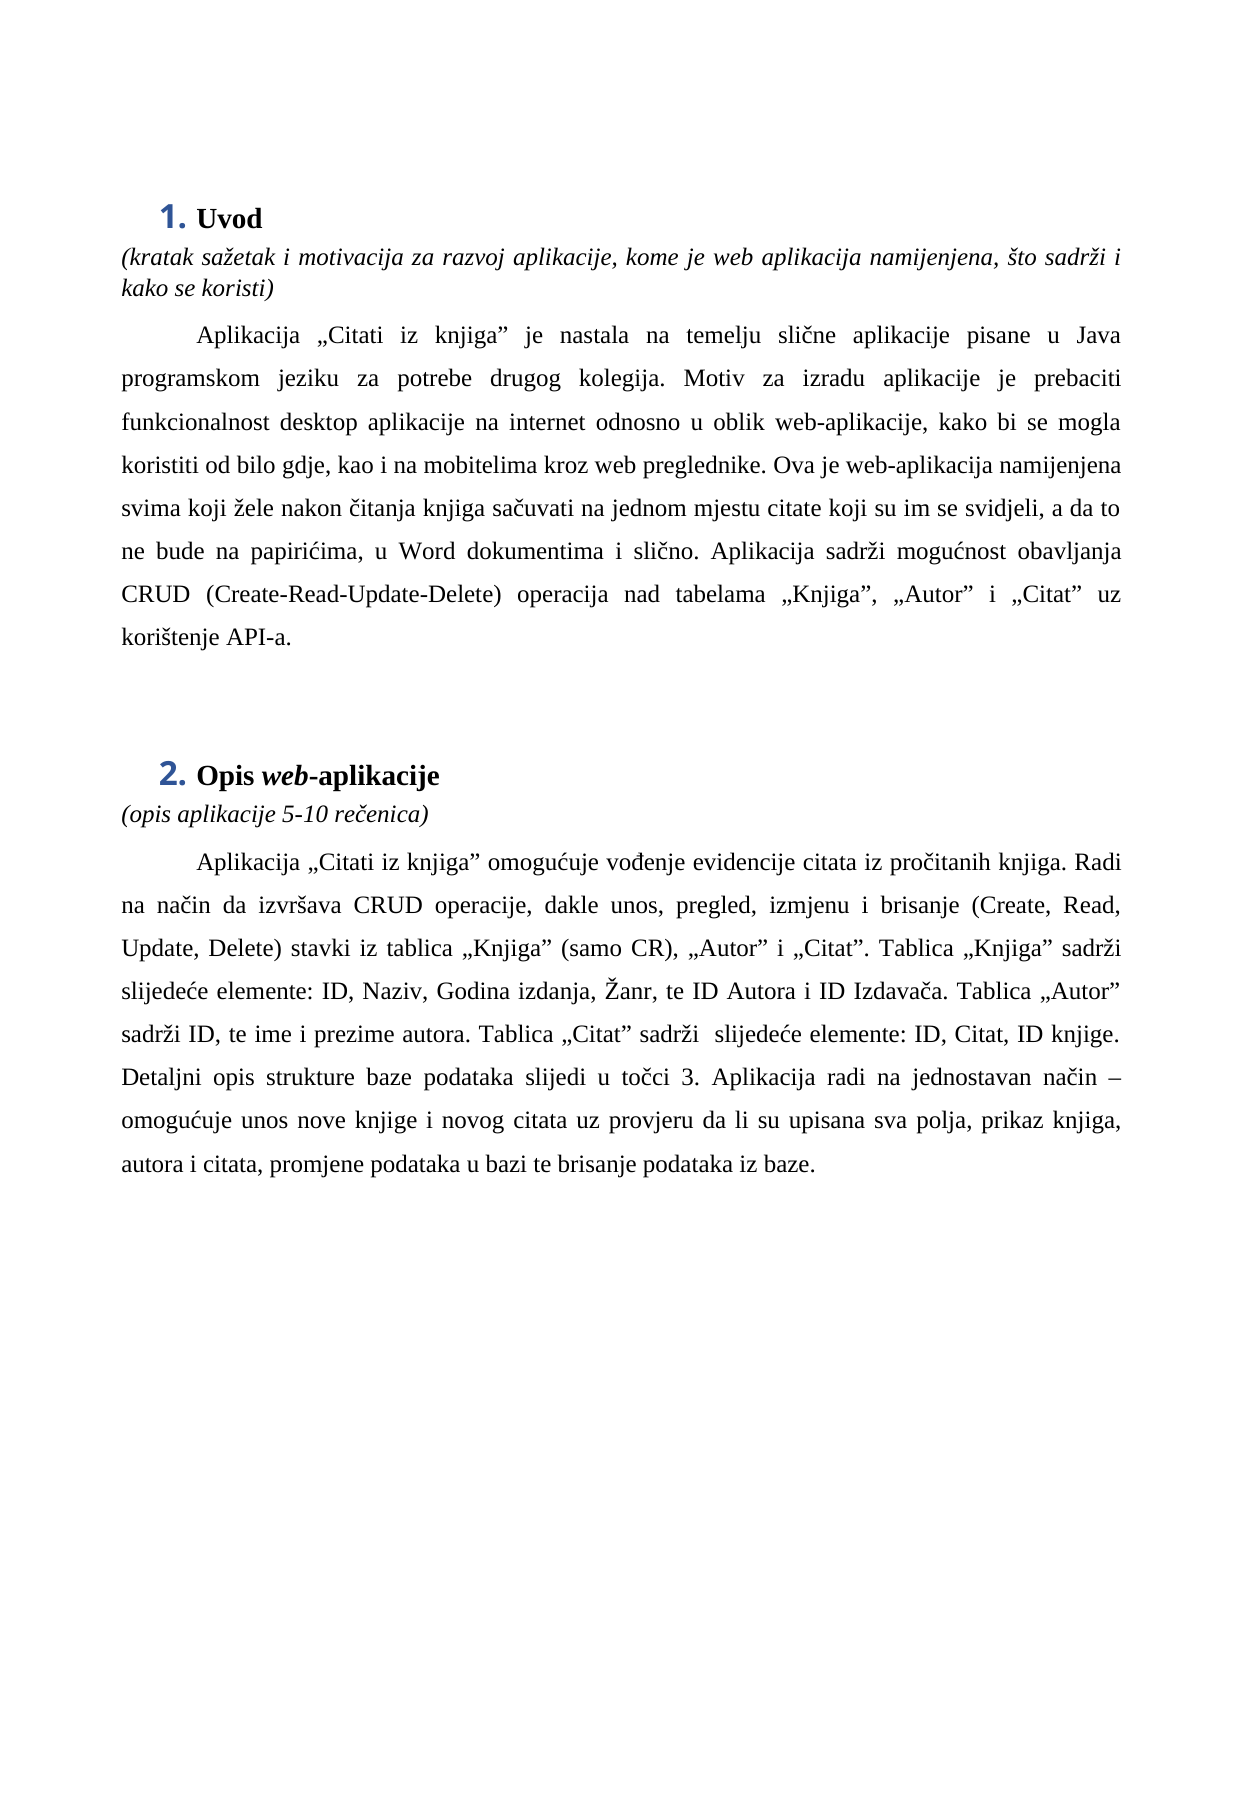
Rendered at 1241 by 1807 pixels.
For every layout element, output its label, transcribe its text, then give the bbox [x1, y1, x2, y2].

text Aplikacija „Citati iz knjiga” omogućuje vođenje evidencije citata iz pročitanih knjiga. Radi na način da izvršava CRUD operacije, dakle unos, pregled, izmjenu i brisanje (Create, Read, Update, Delete) stavki iz tablica „Knjiga” (samo CR), „Autor” i „Citat”. Tablica „Knjiga” sadrži slijedeće elemente: ID, Naziv, Godina izdanja, Žanr, te ID Autora i ID Izdavača. Tablica „Autor” sadrži ID, te ime i prezime autora. Tablica „Citat” sadrži slijedeće elemente: ID, Citat, ID knjige. Detaljni opis strukture baze podataka slijedi u točci 3. Aplikacija radi na jednostavan način – omogućuje unos nove knjige i novog citata uz provjeru da li su upisana sva polja, prikaz knjiga, autora i citata, promjene podataka u bazi te brisanje podataka iz baze. [121, 847, 1122, 1177]
text Aplikacija „Citati iz knjiga” je nastala na temelju slične aplikacije pisane u Java programskom jeziku za potrebe drugog kolegija. Motiv za izradu aplikacije je prebaciti funkcionalnost desktop aplikacije na internet odnosno u oblik web-aplikacije, kako bi se mogla koristiti od bilo gdje, kao i na mobitelima kroz web preglednike. Ova je web-aplikacija namijenjena svima koji žele nakon čitanja knjiga sačuvati na jednom mjestu citate koji su im se svidjeli, a da to ne bude na papirićima, u Word dokumentima i slično. Aplikacija sadrži mogućnost obavljanja CRUD (Create-Read-Update-Delete) operacija nad tabelama „Knjiga”, „Autor” i „Citat” uz korištenje API-a. [121, 320, 1122, 651]
text (kratak sažetak i motivacija za razvoj aplikacije, kome je web aplikacija namijenjena, što sadrži i kako se koristi) [121, 242, 1122, 301]
subtitle Uvod [158, 193, 1122, 238]
text (opis aplikacije 5-10 rečenica) [121, 799, 1122, 828]
subtitle Opis web-aplikacije [158, 750, 1122, 796]
